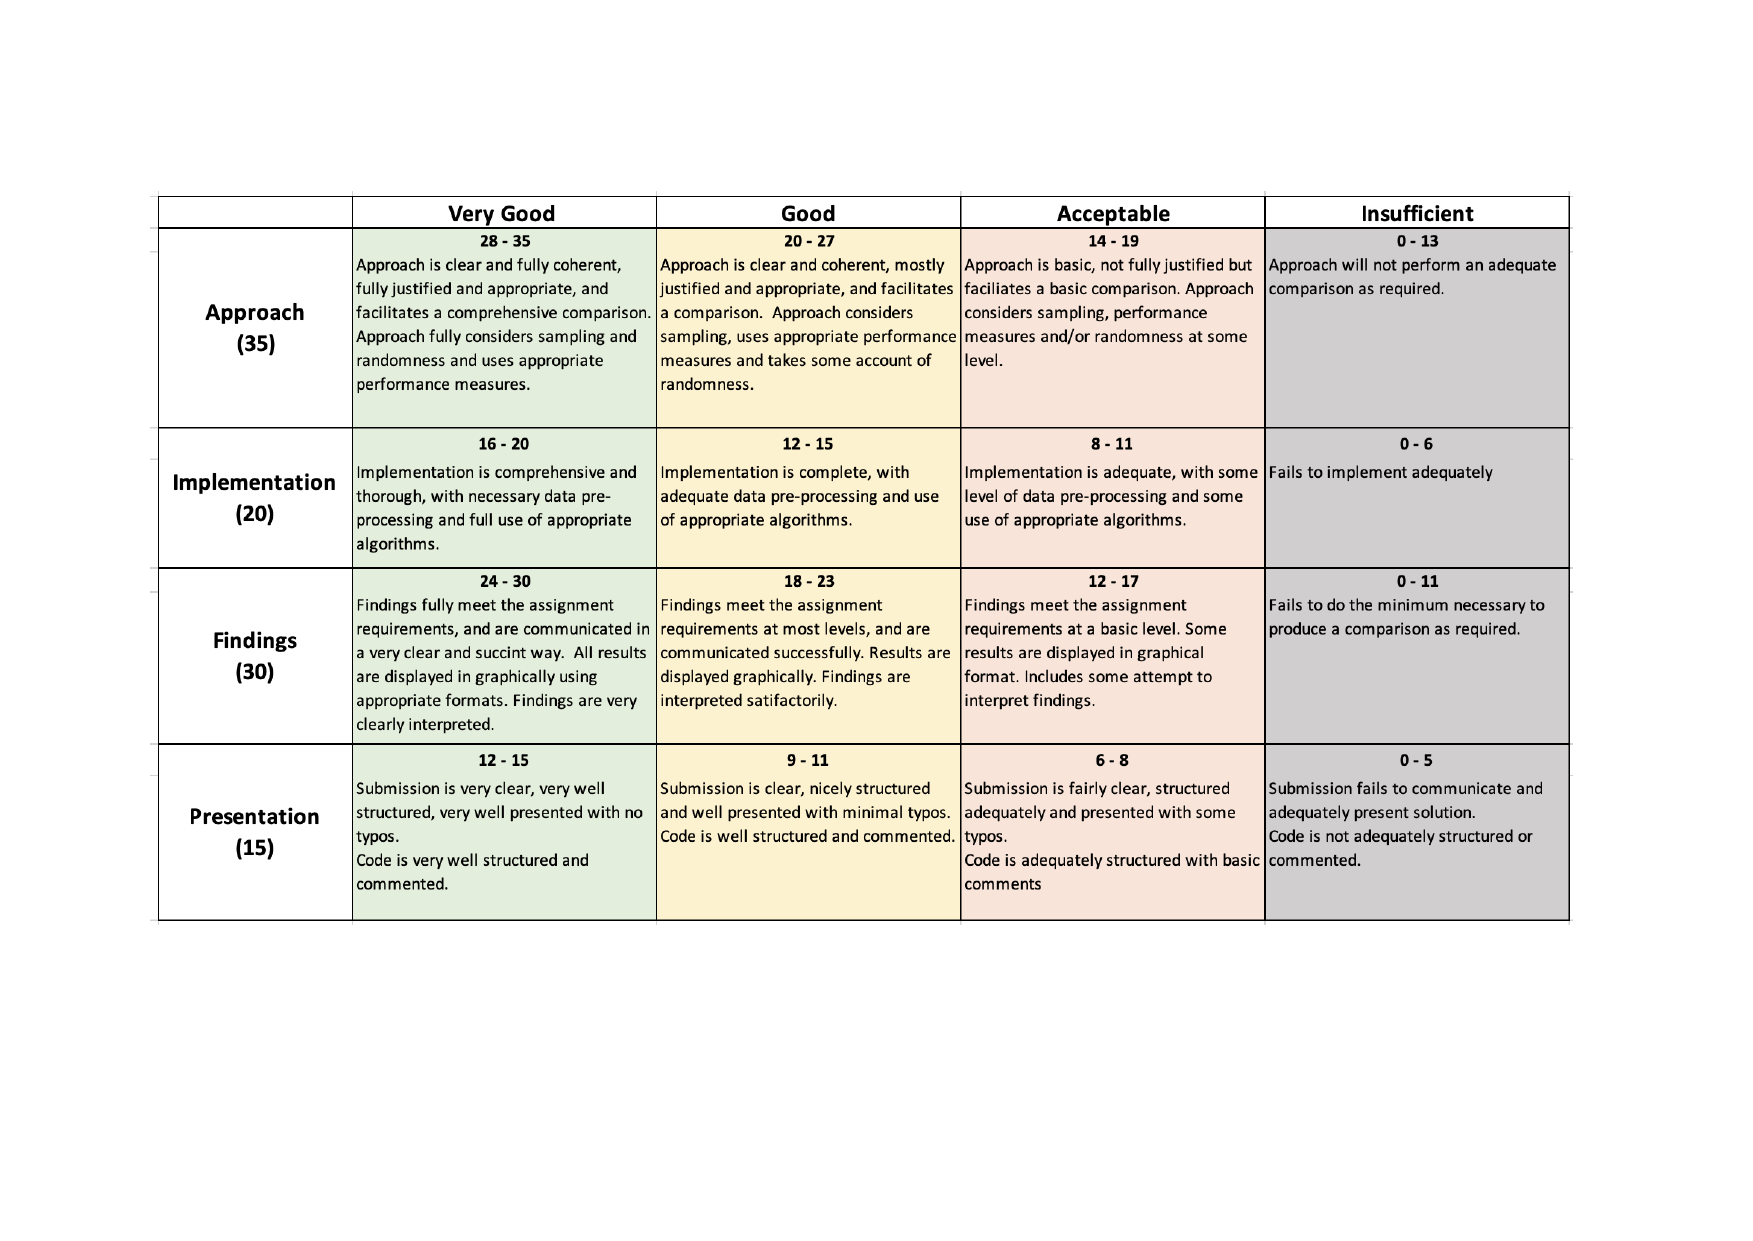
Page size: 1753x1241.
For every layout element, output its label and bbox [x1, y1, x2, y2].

picture [150, 191, 1574, 925]
